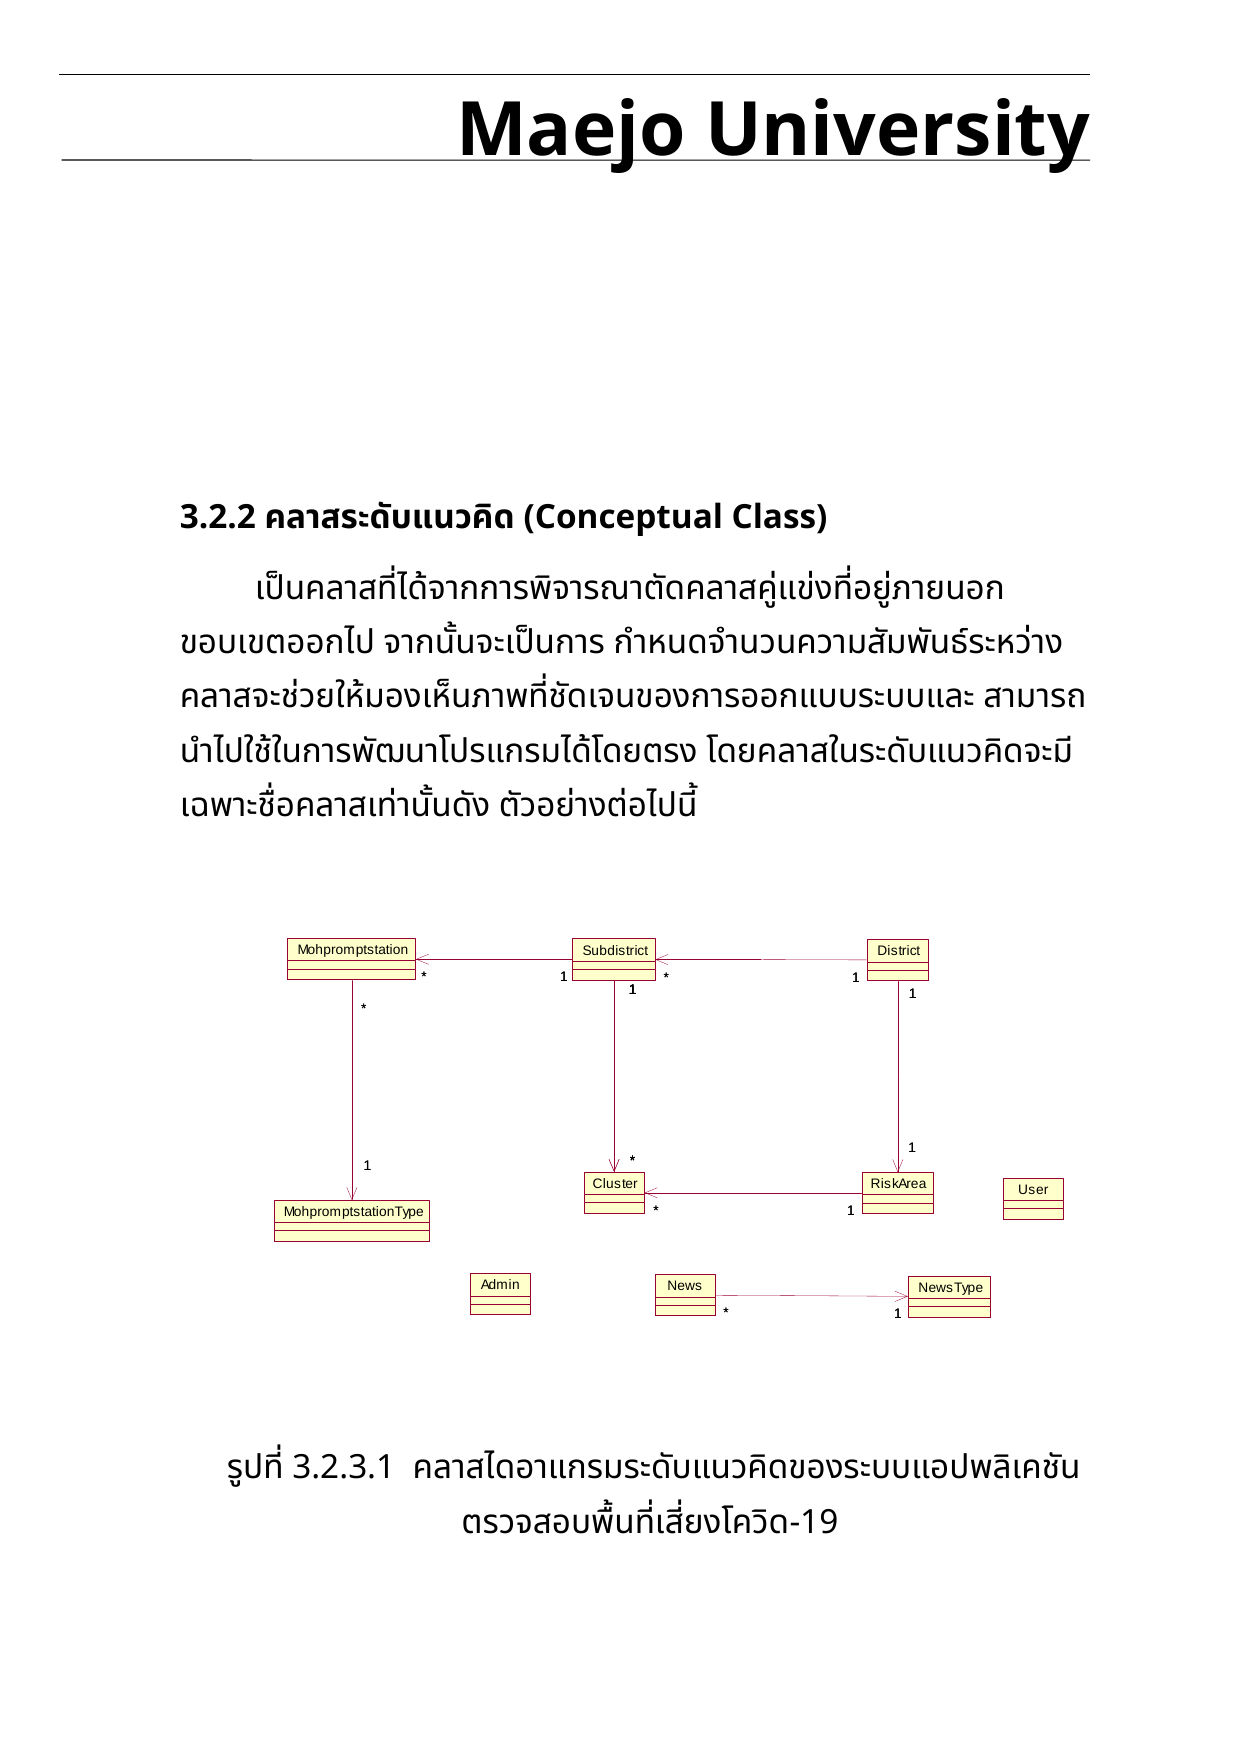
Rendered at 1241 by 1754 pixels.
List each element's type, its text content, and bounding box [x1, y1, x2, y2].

text รูปที่ 3.2.3.1 คลาสไดอาแกรมระดับแนวคิดของระบบแอปพลิเคชันตรวจสอบพื้นที่เสี่ยงโควิด-19 [209, 1443, 1090, 1548]
text 3.2.2 คลาสระดับแนวคิด (Conceptual Class) [179, 492, 1090, 543]
text เป็นคลาสที่ได้จากการพิจารณาตัดคลาสคู่แข่งที่อยู่ภายนอกขอบเขตออกไป จากนั้นจะเป็นการ กำหนดจำนวนความสัมพันธ์ระหว่างคลาสจะช่วยให้มองเห็นภาพที่ชัดเจนของการออกแบบระบบและ สามารถนำไปใช้ในการพัฒนาโปรแกรมได้โดยตรง โดยคลาสในระดับแนวคิดจะมีเฉพาะชื่อคลาสเท่านั้นดัง ตัวอย่างต่อไปนี้ [179, 564, 1090, 832]
